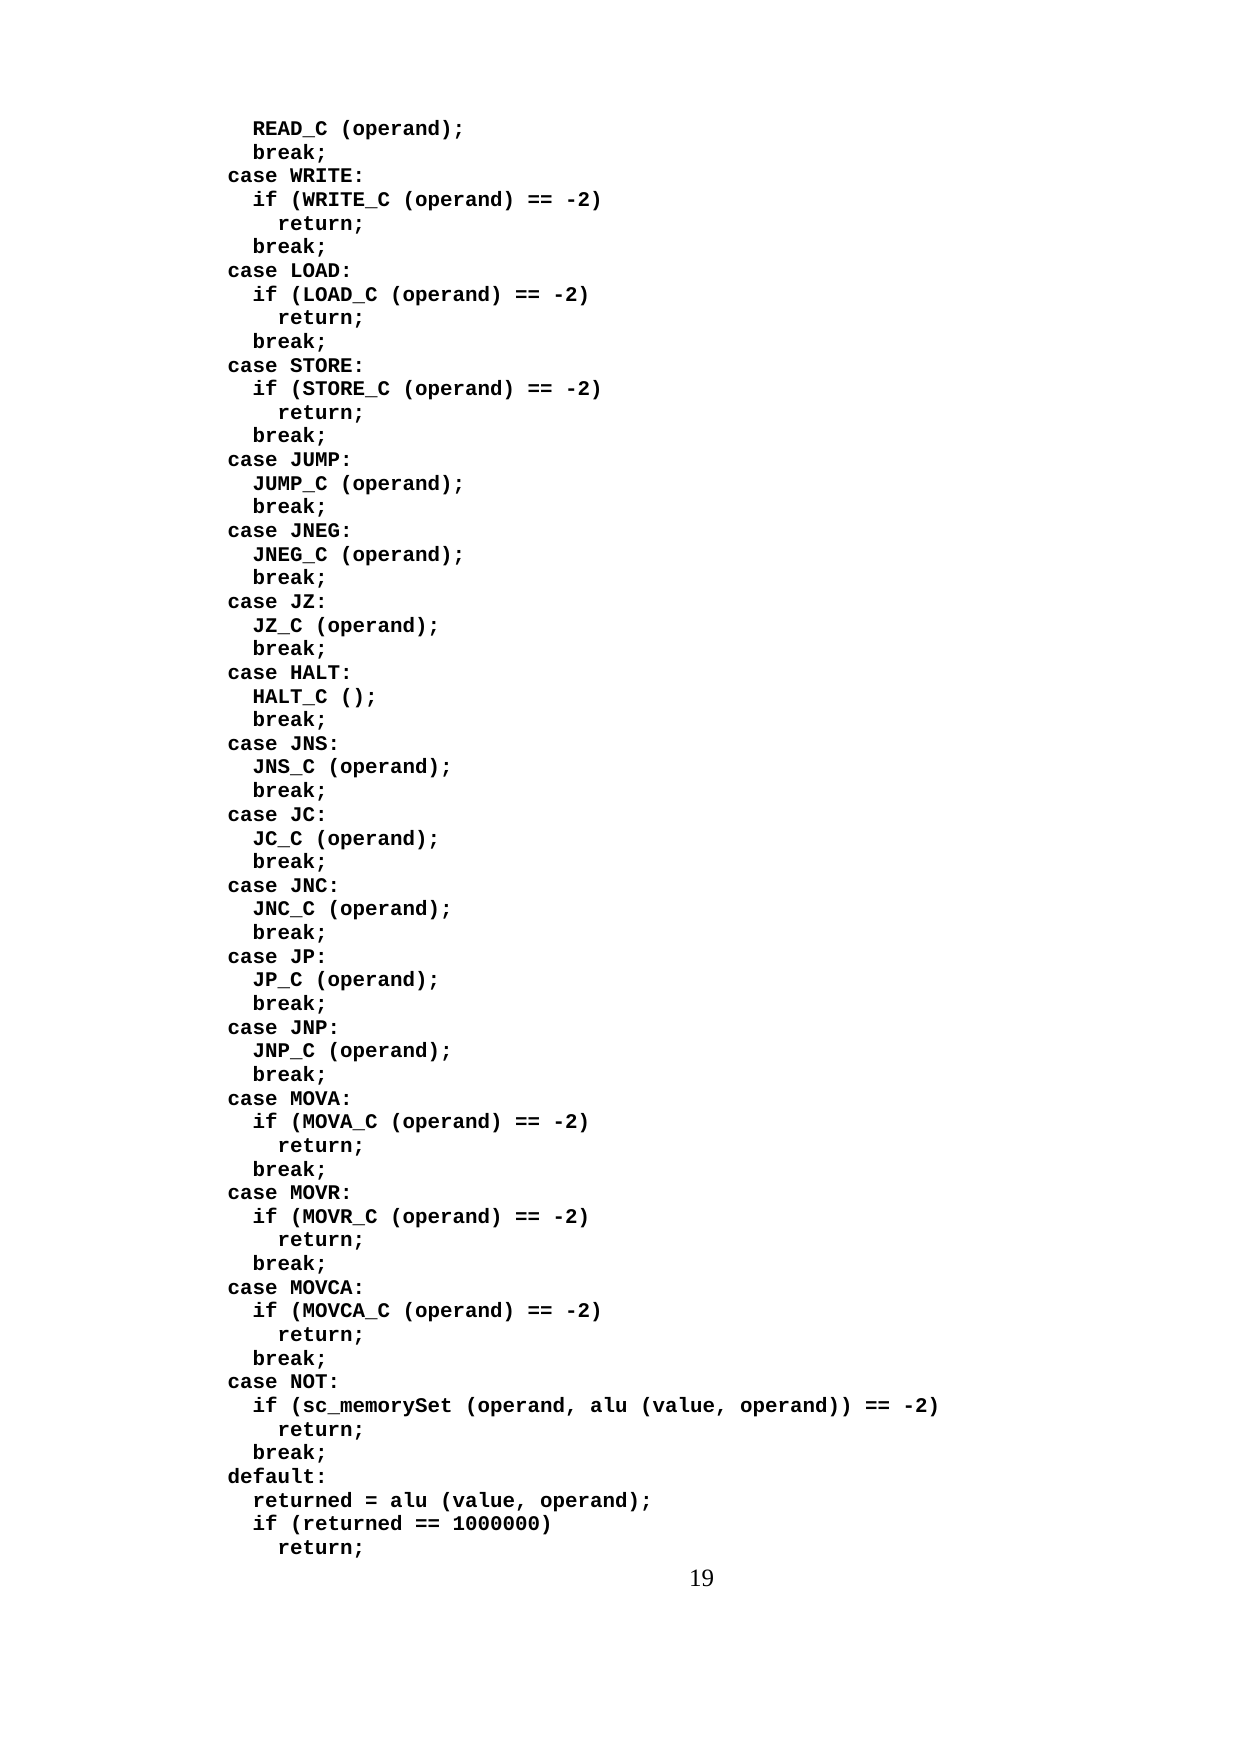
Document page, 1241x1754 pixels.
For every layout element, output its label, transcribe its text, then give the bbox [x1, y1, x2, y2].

text JNS_C (operand); [177, 757, 1152, 780]
text JZ_C (operand); [177, 615, 1152, 638]
text HALT_C (); [177, 686, 1152, 709]
text break; [177, 142, 1152, 165]
text case JP: [177, 946, 1152, 969]
text case MOVR: [177, 1182, 1152, 1206]
text case JNEG: [177, 520, 1152, 544]
text return; [177, 1324, 1152, 1348]
text case JC: [177, 804, 1152, 827]
text READ_C (operand); [177, 118, 1152, 142]
text case HALT: [177, 662, 1152, 686]
text break; [177, 993, 1152, 1017]
text if (returned == 1000000) [177, 1513, 1152, 1537]
text returned = alu (value, operand); [177, 1489, 1152, 1513]
text JNC_C (operand); [177, 898, 1152, 922]
text return; [177, 1135, 1152, 1158]
text break; [177, 922, 1152, 946]
text return; [177, 1537, 1152, 1561]
text default: [177, 1466, 1152, 1489]
text case MOVCA: [177, 1277, 1152, 1300]
text case LOAD: [177, 260, 1152, 284]
text case JZ: [177, 591, 1152, 615]
text break; [177, 780, 1152, 804]
text JUMP_C (operand); [177, 473, 1152, 496]
text JP_C (operand); [177, 969, 1152, 993]
text break; [177, 496, 1152, 520]
text if (sc_memorySet (operand, alu (value, operand)) == -2) [177, 1395, 1152, 1419]
text break; [177, 1348, 1152, 1371]
text break; [177, 1064, 1152, 1088]
text break; [177, 851, 1152, 875]
text break; [177, 638, 1152, 662]
text case JNS: [177, 733, 1152, 757]
text break; [177, 567, 1152, 591]
text case STORE: [177, 354, 1152, 378]
text case JNP: [177, 1017, 1152, 1040]
text JNP_C (operand); [177, 1040, 1152, 1064]
text case WRITE: [177, 165, 1152, 189]
text break; [177, 1442, 1152, 1466]
text if (LOAD_C (operand) == -2) [177, 284, 1152, 307]
text break; [177, 426, 1152, 449]
text if (MOVA_C (operand) == -2) [177, 1111, 1152, 1135]
text JC_C (operand); [177, 827, 1152, 851]
text break; [177, 1253, 1152, 1277]
text if (STORE_C (operand) == -2) [177, 378, 1152, 402]
text if (MOVR_C (operand) == -2) [177, 1206, 1152, 1229]
text return; [177, 1229, 1152, 1253]
text break; [177, 331, 1152, 354]
text case JNC: [177, 875, 1152, 898]
text JNEG_C (operand); [177, 544, 1152, 567]
text case NOT: [177, 1371, 1152, 1395]
text if (WRITE_C (operand) == -2) [177, 189, 1152, 213]
text case JUMP: [177, 449, 1152, 473]
text return; [177, 307, 1152, 331]
text return; [177, 213, 1152, 236]
text case MOVA: [177, 1088, 1152, 1111]
text break; [177, 236, 1152, 260]
text break; [177, 1158, 1152, 1182]
text return; [177, 1419, 1152, 1442]
text if (MOVCA_C (operand) == -2) [177, 1300, 1152, 1324]
text return; [177, 402, 1152, 426]
text break; [177, 709, 1152, 733]
